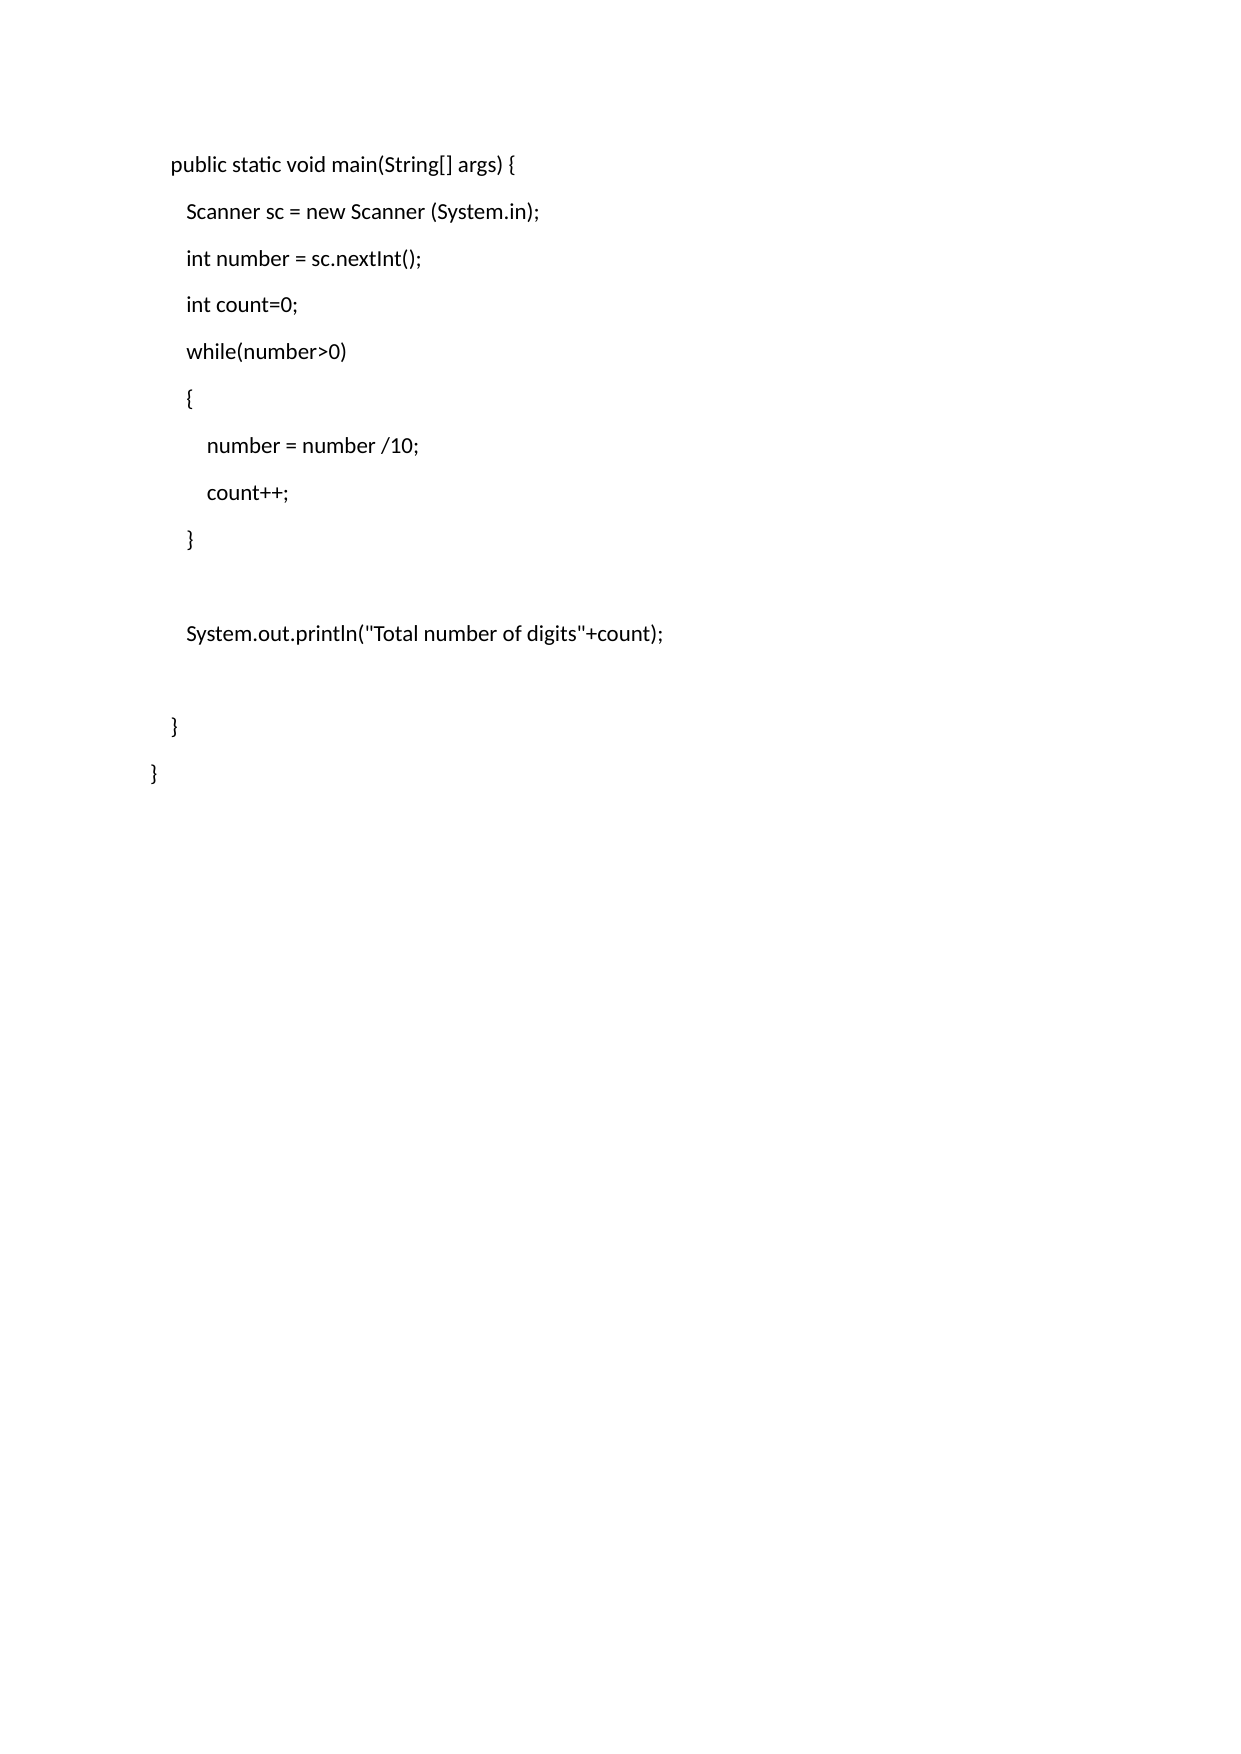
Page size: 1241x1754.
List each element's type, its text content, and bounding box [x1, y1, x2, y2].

text { [150, 384, 1090, 412]
text int number = sc.nextInt(); [150, 244, 1090, 272]
text int count=0; [150, 291, 1090, 319]
text } [150, 712, 1090, 741]
text while(number>0) [150, 337, 1090, 366]
text public static void main(String[] args) { [150, 150, 1090, 178]
text number = number /10; [150, 431, 1090, 459]
text } [150, 759, 1090, 787]
text System.out.println("Total number of digits"+count); [150, 619, 1090, 647]
text count++; [150, 478, 1090, 506]
text Scanner sc = new Scanner (System.in); [150, 197, 1090, 225]
text } [150, 525, 1090, 553]
